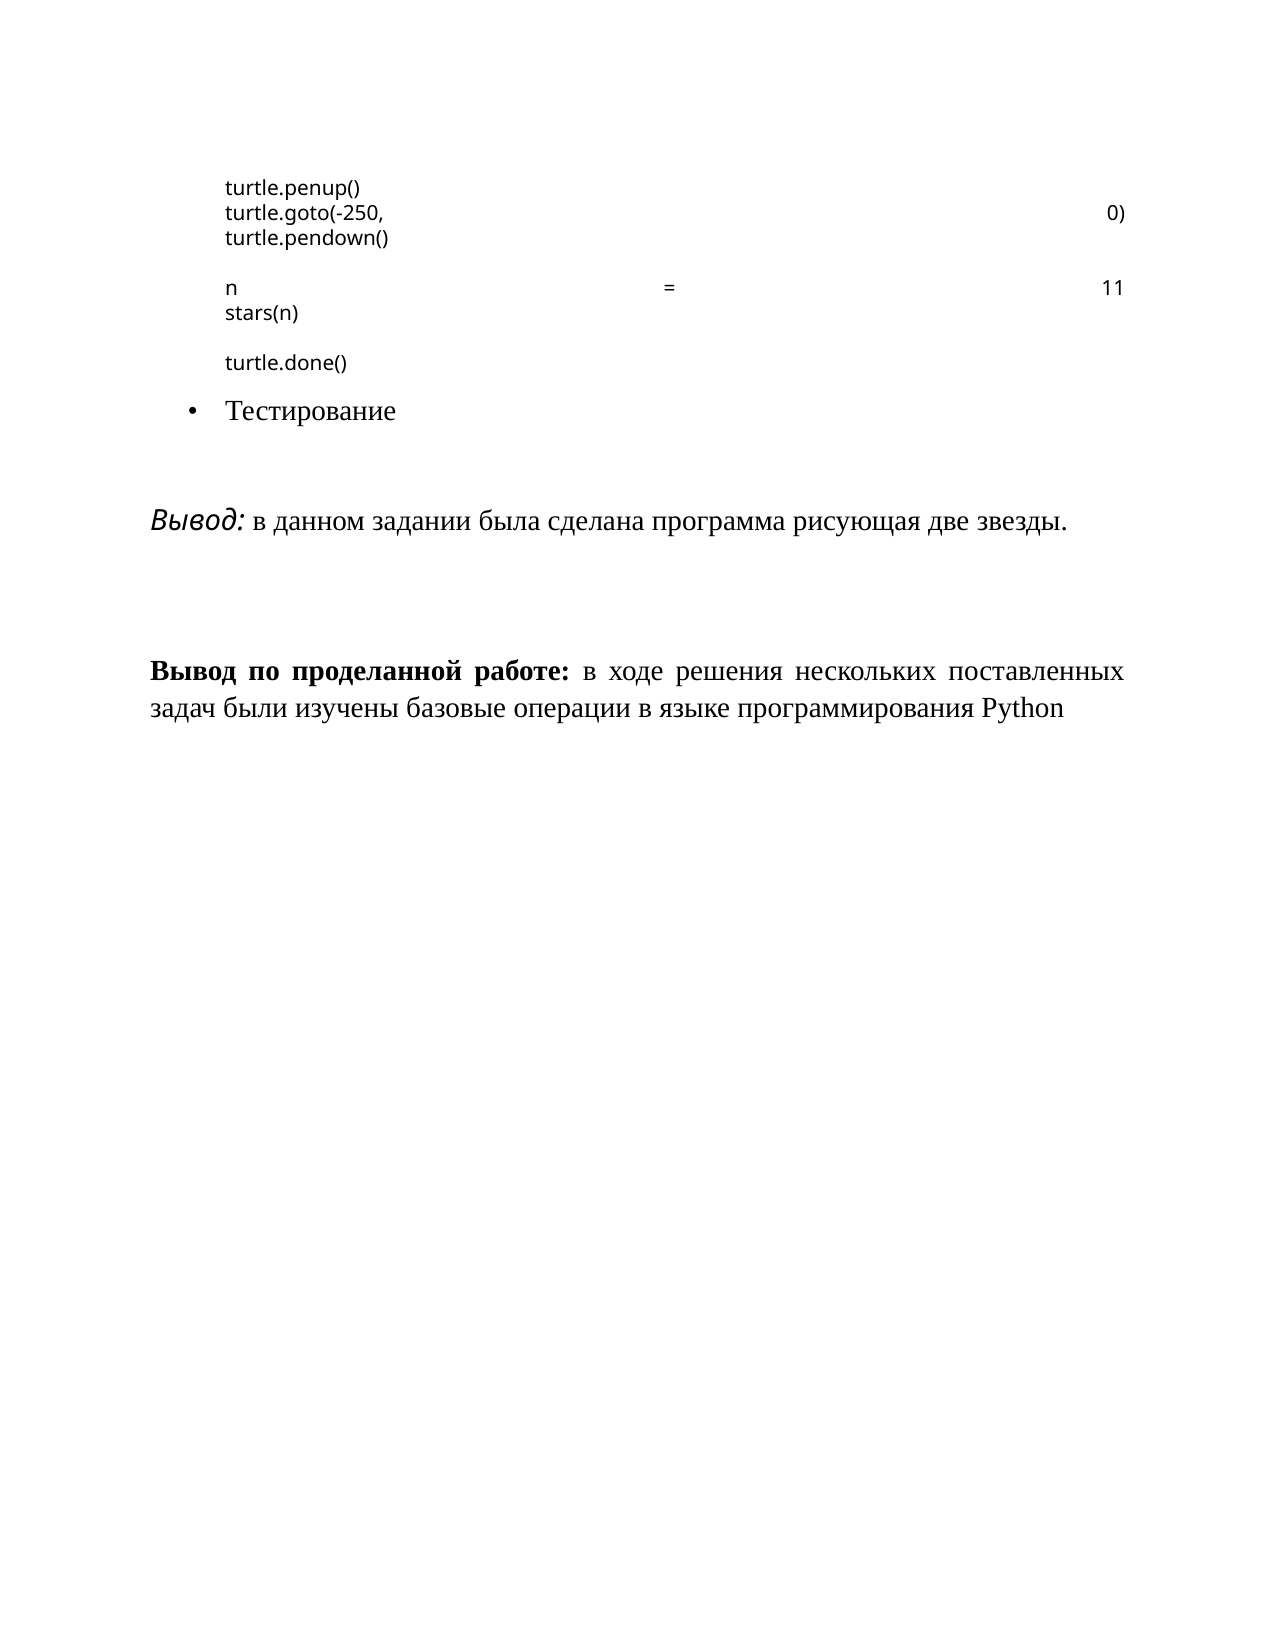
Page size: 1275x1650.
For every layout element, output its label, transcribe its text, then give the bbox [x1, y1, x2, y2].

list Тестирование [187, 400, 1125, 425]
text Вывод по проделанной работе: в ходе решения нескольких поставленных задач были изучены базовые операции в языке программирования Python [150, 650, 1125, 725]
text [187, 150, 1125, 375]
text Вывод: в данном задании была сделана программа рисующая две звезды. [150, 500, 1125, 537]
